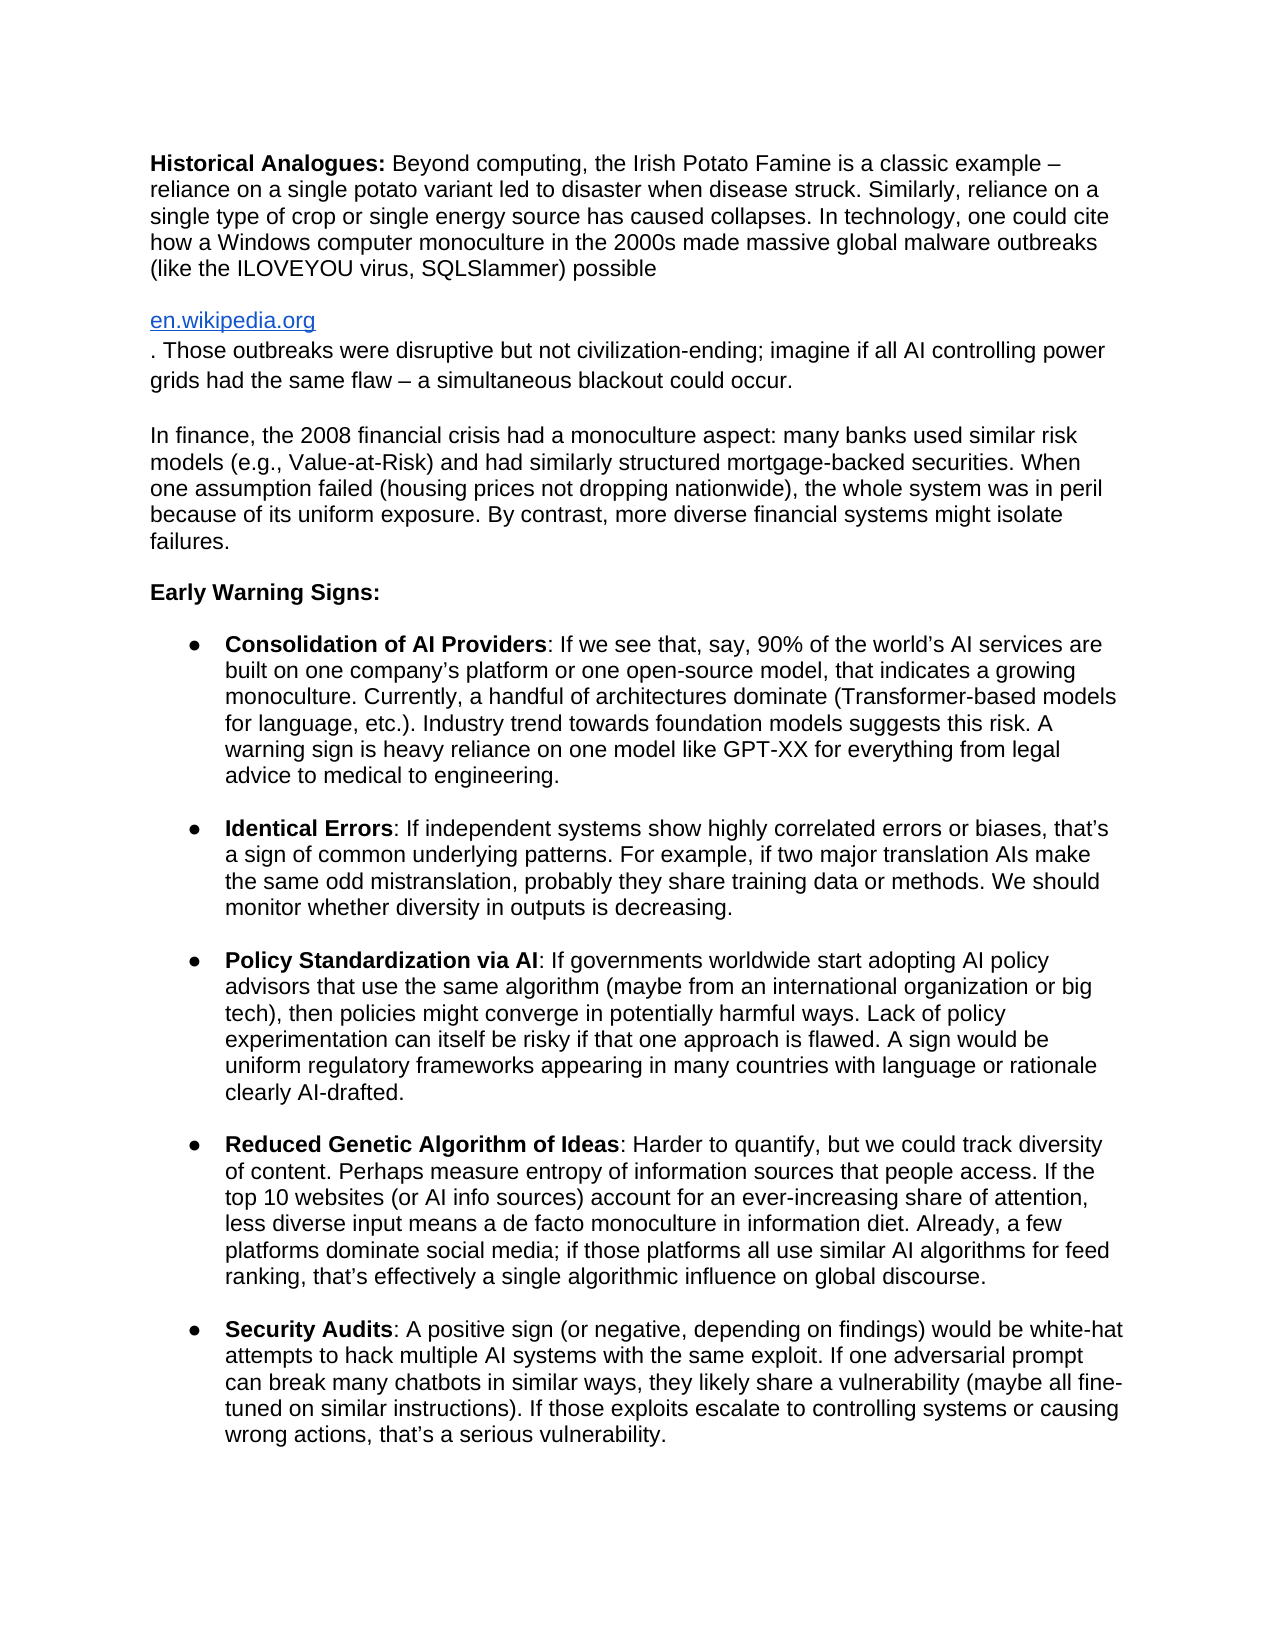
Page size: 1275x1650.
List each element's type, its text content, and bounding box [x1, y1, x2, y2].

list Reduced Genetic Algorithm of Ideas: Harder to quantify, but we could track diversity of content. Perhaps measure entropy of information sources that people access. If the top 10 websites (or AI info sources) account for an ever-increasing share of attention, less diverse input means a de facto monoculture in information diet. Already, a few platforms dominate social media; if those platforms all use similar AI algorithms for feed ranking, that’s effectively a single algorithmic influence on global discourse. [187, 1131, 1125, 1316]
list Security Audits: A positive sign (or negative, depending on findings) would be white-hat attempts to hack multiple AI systems with the same exploit. If one adversarial prompt can break many chatbots in similar ways, they likely share a vulnerability (maybe all fine-tuned on similar instructions). If those exploits escalate to controlling systems or causing wrong actions, that’s a serious vulnerability. [187, 1316, 1125, 1474]
text Early Warning Signs: [150, 579, 1125, 606]
text . Those outbreaks were disruptive but not civilization-ending; imagine if all AI controlling power grids had the same flaw – a simultaneous blackout could occur. [150, 337, 1125, 393]
list Consolidation of AI Providers: If we see that, say, 90% of the world’s AI services are built on one company’s platform or one open-source model, that indicates a growing monoculture. Currently, a handful of architectures dominate (Transformer-based models for language, etc.). Industry trend towards foundation models suggests this risk. A warning sign is heavy reliance on one model like GPT-XX for everything from legal advice to medical to engineering. [187, 631, 1125, 815]
text In finance, the 2008 financial crisis had a monoculture aspect: many banks used similar risk models (e.g., Value-at-Risk) and had similarly structured mortgage-backed securities. When one assumption failed (housing prices not dropping nationwide), the whole system was in peril because of its uniform exposure. By contrast, more diverse financial systems might isolate failures. [150, 422, 1125, 554]
text Historical Analogues: Beyond computing, the Irish Potato Famine is a classic example – reliance on a single potato variant led to disaster when disease struck. Similarly, reliance on a single type of crop or single energy source has caused collapses. In technology, one could cite how a Windows computer monoculture in the 2000s made massive global malware outbreaks (like the ILOVEYOU virus, SQLSlammer) possible​ [150, 150, 1125, 282]
text en.wikipedia.org [150, 307, 1125, 333]
list Policy Standardization via AI: If governments worldwide start adopting AI policy advisors that use the same algorithm (maybe from an international organization or big tech), then policies might converge in potentially harmful ways. Lack of policy experimentation can itself be risky if that one approach is flawed. A sign would be uniform regulatory frameworks appearing in many countries with language or rationale clearly AI-drafted. [187, 947, 1125, 1131]
list Identical Errors: If independent systems show highly correlated errors or biases, that’s a sign of common underlying patterns. For example, if two major translation AIs make the same odd mistranslation, probably they share training data or methods. We should monitor whether diversity in outputs is decreasing. [187, 815, 1125, 947]
